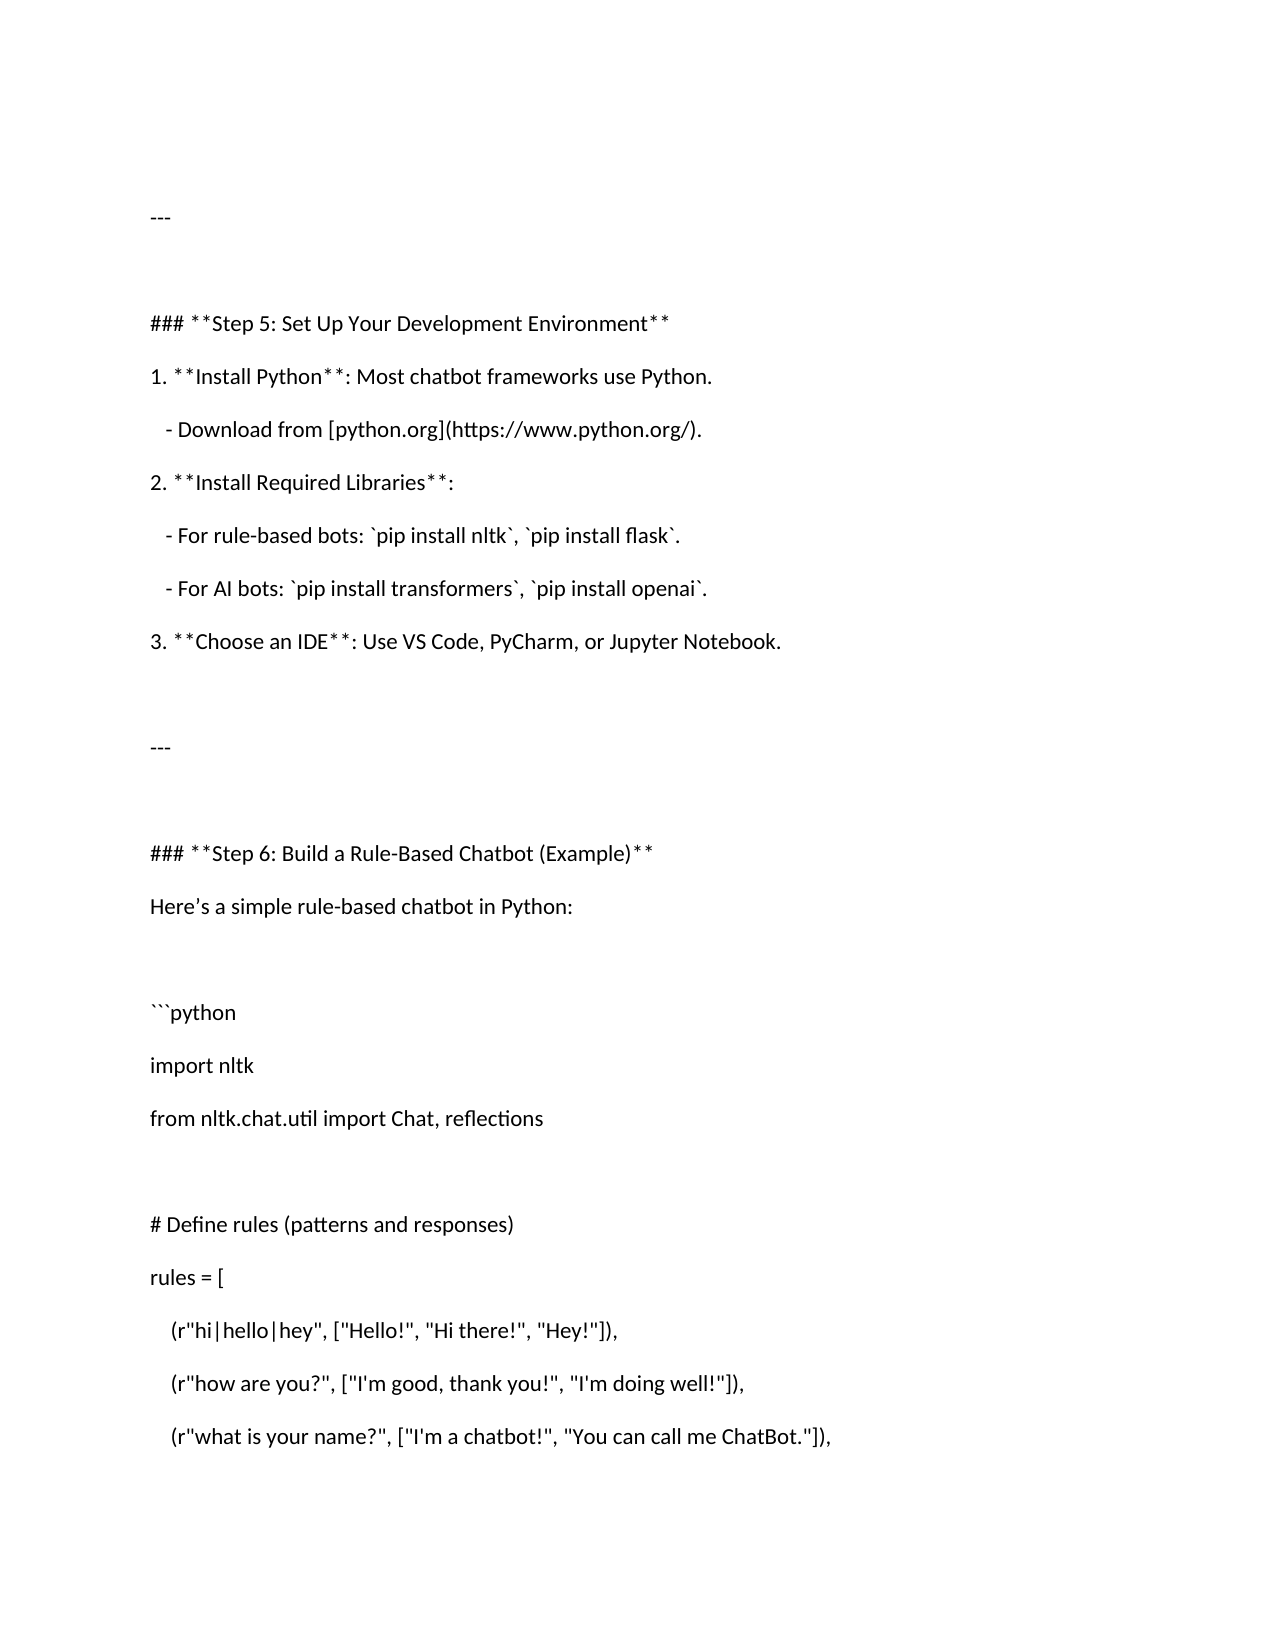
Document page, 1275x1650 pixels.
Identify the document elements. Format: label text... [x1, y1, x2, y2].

text import nltk [150, 1051, 1125, 1079]
text 1. **Install Python**: Most chatbot frameworks use Python. [150, 362, 1125, 390]
text --- [150, 733, 1125, 761]
text - Download from [python.org](https://www.python.org/). [150, 415, 1125, 443]
text ### **Step 6: Build a Rule-Based Chatbot (Example)** [150, 839, 1125, 867]
text --- [150, 203, 1125, 231]
text (r"how are you?", ["I'm good, thank you!", "I'm doing well!"]), [150, 1369, 1125, 1397]
text ### **Step 5: Set Up Your Development Environment** [150, 309, 1125, 337]
text rules = [ [150, 1263, 1125, 1291]
text - For rule-based bots: `pip install nltk`, `pip install flask`. [150, 521, 1125, 549]
text ```python [150, 998, 1125, 1026]
text Here’s a simple rule-based chatbot in Python: [150, 892, 1125, 920]
text from nltk.chat.util import Chat, reflections [150, 1104, 1125, 1132]
text - For AI bots: `pip install transformers`, `pip install openai`. [150, 574, 1125, 602]
text (r"hi|hello|hey", ["Hello!", "Hi there!", "Hey!"]), [150, 1316, 1125, 1344]
text # Define rules (patterns and responses) [150, 1210, 1125, 1238]
text 3. **Choose an IDE**: Use VS Code, PyCharm, or Jupyter Notebook. [150, 627, 1125, 655]
text 2. **Install Required Libraries**: [150, 468, 1125, 496]
text (r"what is your name?", ["I'm a chatbot!", "You can call me ChatBot."]), [150, 1422, 1125, 1451]
